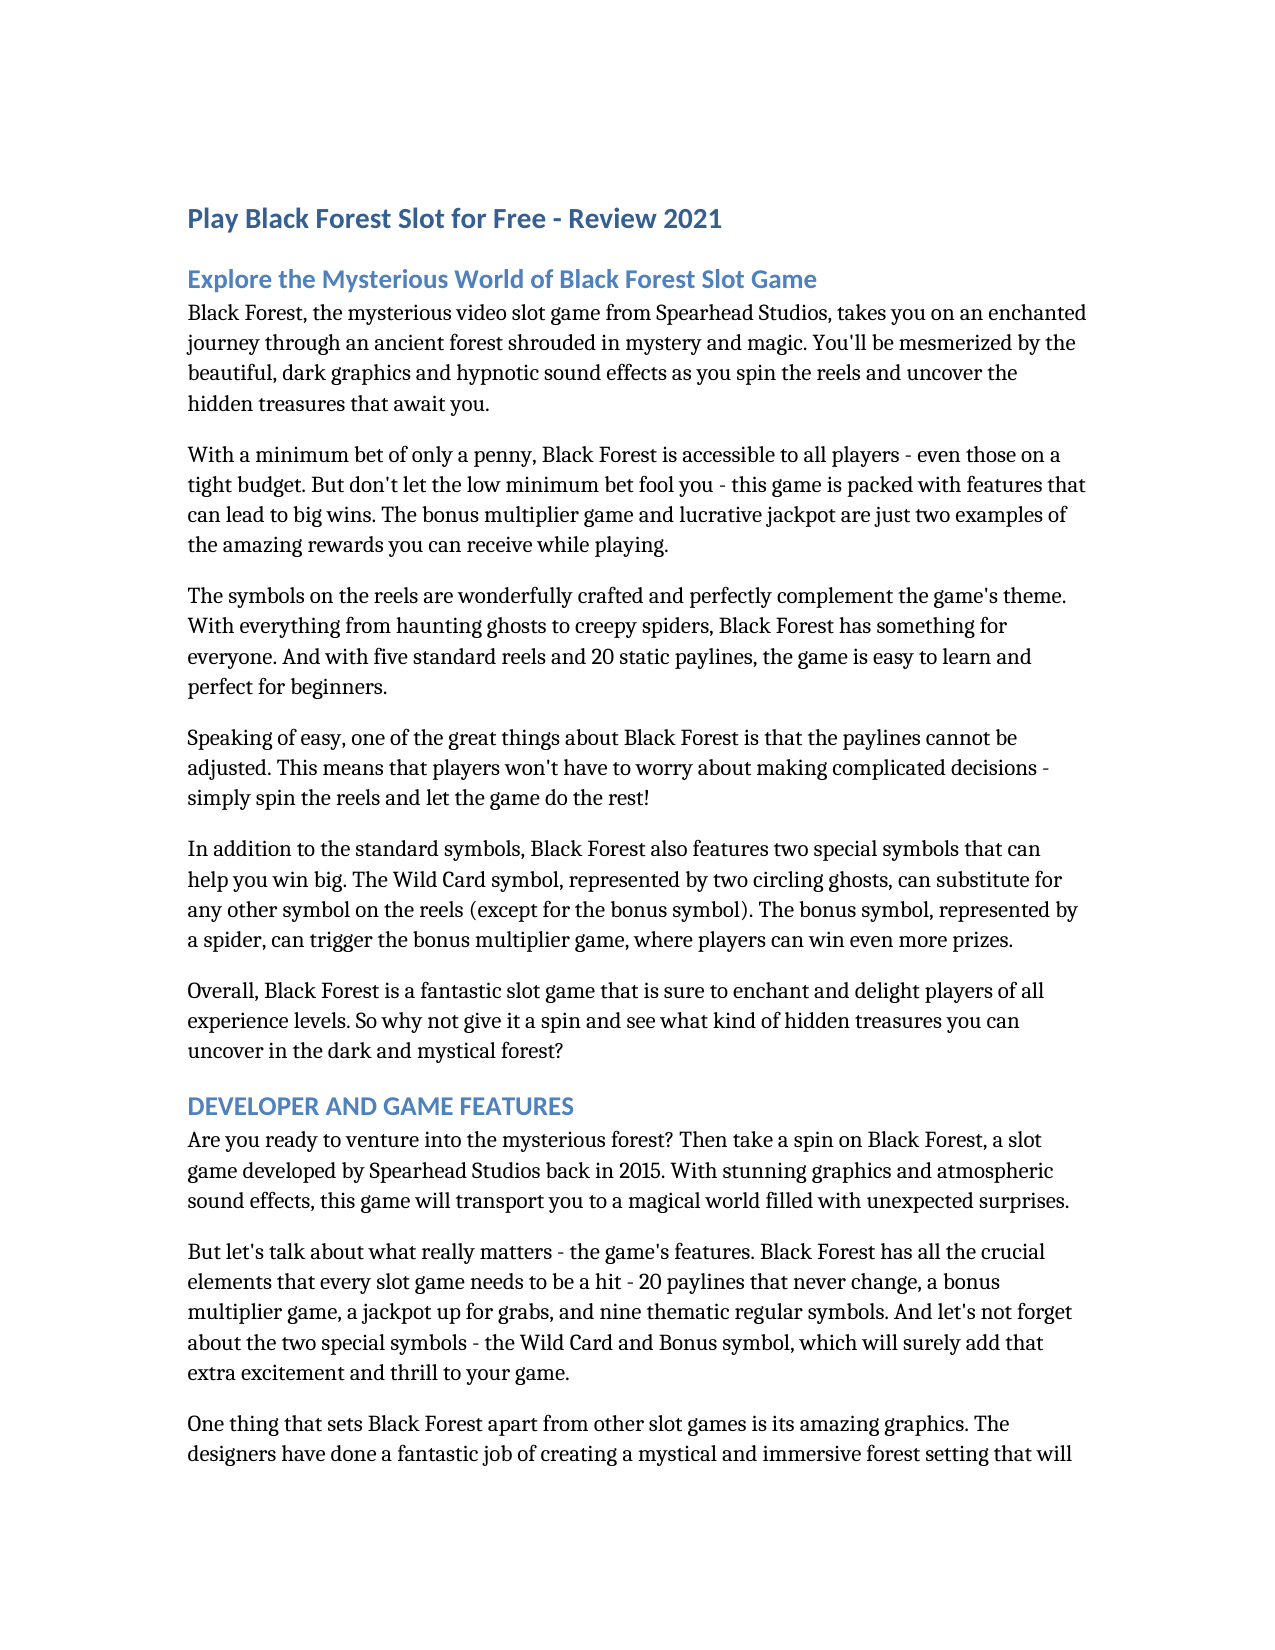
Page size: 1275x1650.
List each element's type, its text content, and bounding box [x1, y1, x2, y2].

subtitle Explore the Mysterious World of Black Forest Slot Game [187, 262, 1087, 295]
subtitle Play Black Forest Slot for Free - Review 2021 [187, 200, 1087, 236]
text The symbols on the reels are wonderfully crafted and perfectly complement the game's theme. With everything from haunting ghosts to creepy spiders, Black Forest has something for everyone. And with five standard reels and 20 static paylines, the game is easy to learn and perfect for beginners. [187, 583, 1087, 700]
subtitle DEVELOPER AND GAME FEATURES [187, 1089, 1087, 1122]
text Black Forest, the mysterious video slot game from Spearhead Studios, takes you on an enchanted journey through an ancient forest shrouded in mystery and magic. You'll be mesmerized by the beautiful, dark graphics and hypnotic sound effects as you spin the reels and uncover the hidden treasures that await you. [187, 300, 1087, 417]
text In addition to the standard symbols, Black Forest also features two special symbols that can help you win big. The Wild Card symbol, represented by two circling ghosts, can substitute for any other symbol on the reels (except for the bonus symbol). The bonus symbol, represented by a spider, can trigger the bonus multiplier game, where players can win even more prizes. [187, 836, 1087, 953]
text Overall, Black Forest is a fantastic slot game that is sure to enchant and delight players of all experience levels. So why not give it a spin and see what kind of hidden treasures you can uncover in the dark and mystical forest? [187, 978, 1087, 1064]
text With a minimum bet of only a penny, Black Forest is accessible to all players - even those on a tight budget. But don't let the low minimum bet fool you - this game is packed with features that can lead to big wins. The bonus multiplier game and lucrative jackpot are just two examples of the amazing rewards you can receive while playing. [187, 441, 1087, 558]
text But let's talk about what really matters - the game's features. Black Forest has all the crucial elements that every slot game needs to be a hit - 20 paylines that never change, a bonus multiplier game, a jackpot up for grabs, and nine thematic regular symbols. And let's not forget about the two special symbols - the Wild Card and Bonus symbol, which will surely add that extra excitement and thrill to your game. [187, 1239, 1087, 1386]
text Are you ready to venture into the mysterious forest? Then take a spin on Black Forest, a slot game developed by Spearhead Studios back in 2015. With stunning graphics and atmospheric sound effects, this game will transport you to a magical world filled with unexpected surprises. [187, 1127, 1087, 1214]
text Speaking of easy, one of the great things about Black Forest is that the paylines cannot be adjusted. This means that players won't have to worry about making complicated decisions - simply spin the reels and let the game do the rest! [187, 725, 1087, 811]
